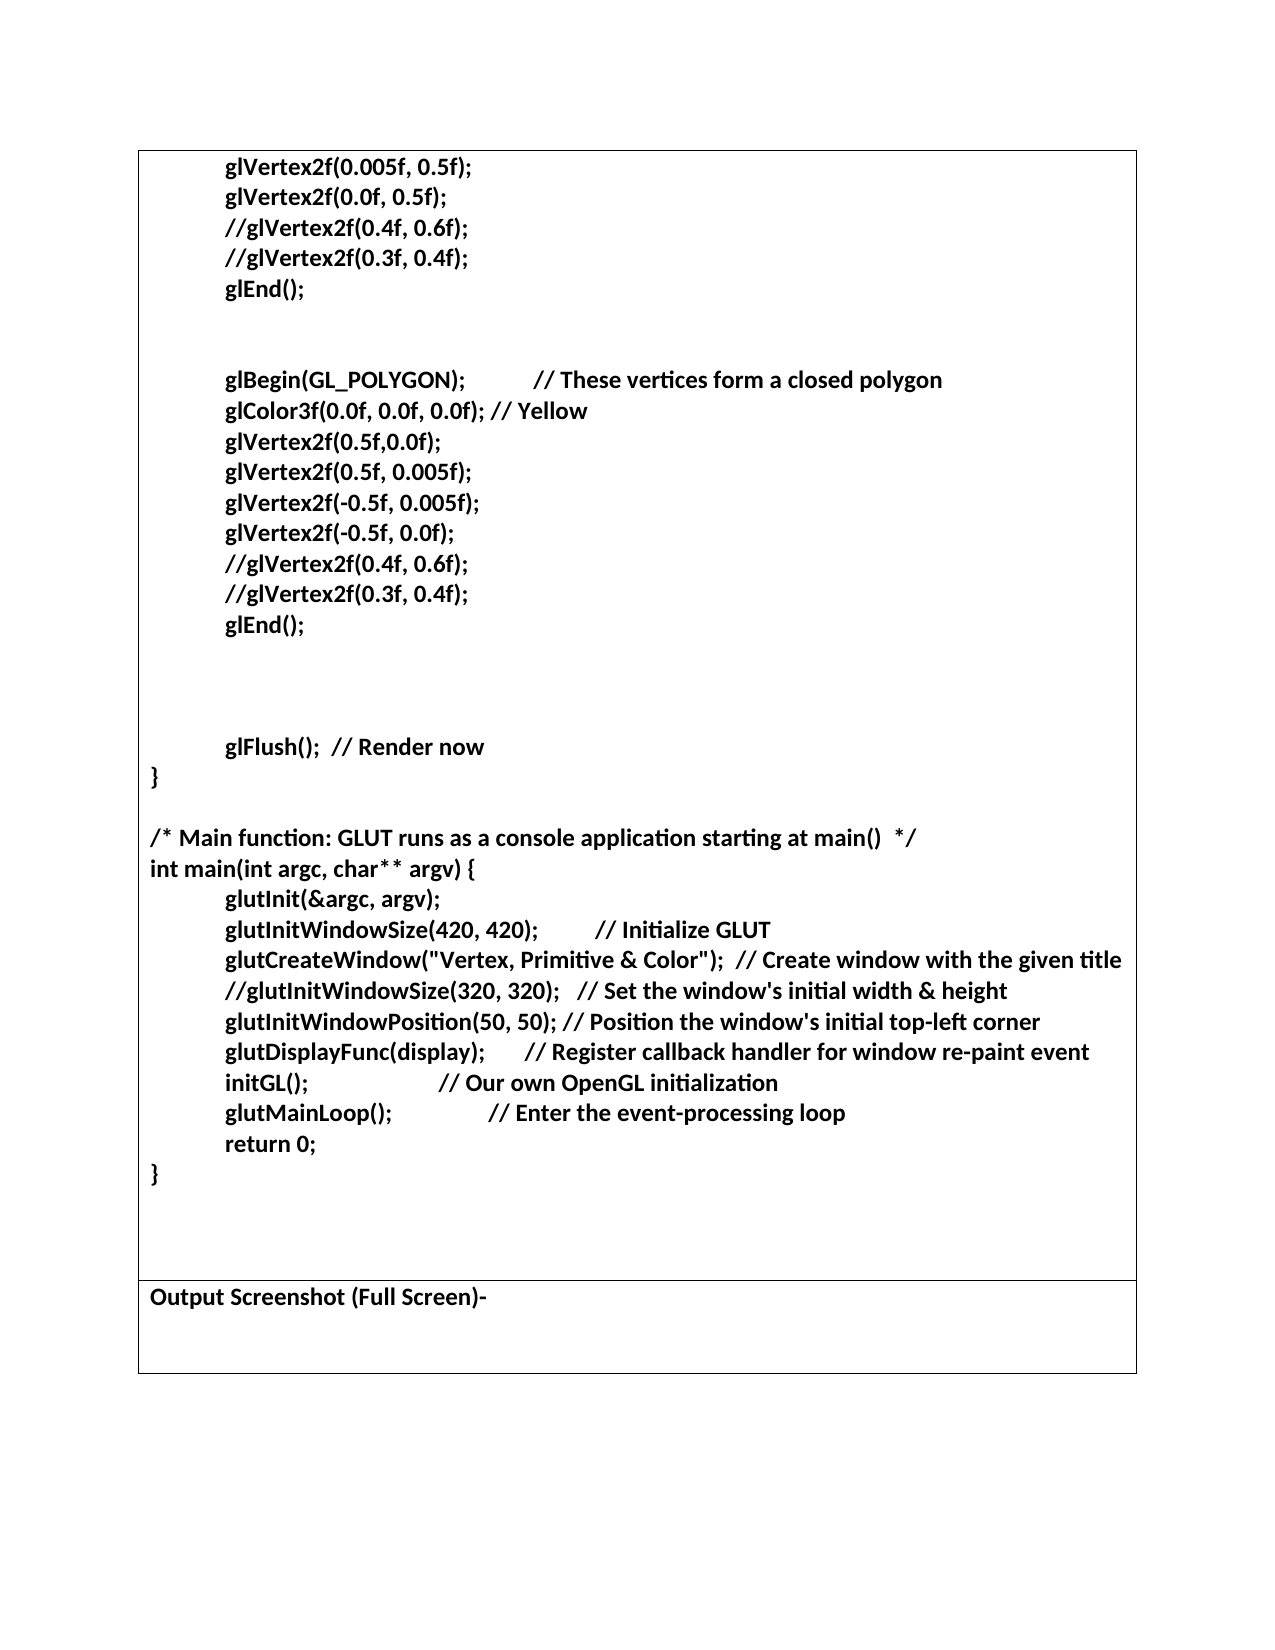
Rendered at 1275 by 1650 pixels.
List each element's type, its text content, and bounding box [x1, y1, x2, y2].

table_cell Output Screenshot (Full Screen)- [139, 1281, 1136, 1373]
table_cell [139, 151, 1136, 1280]
